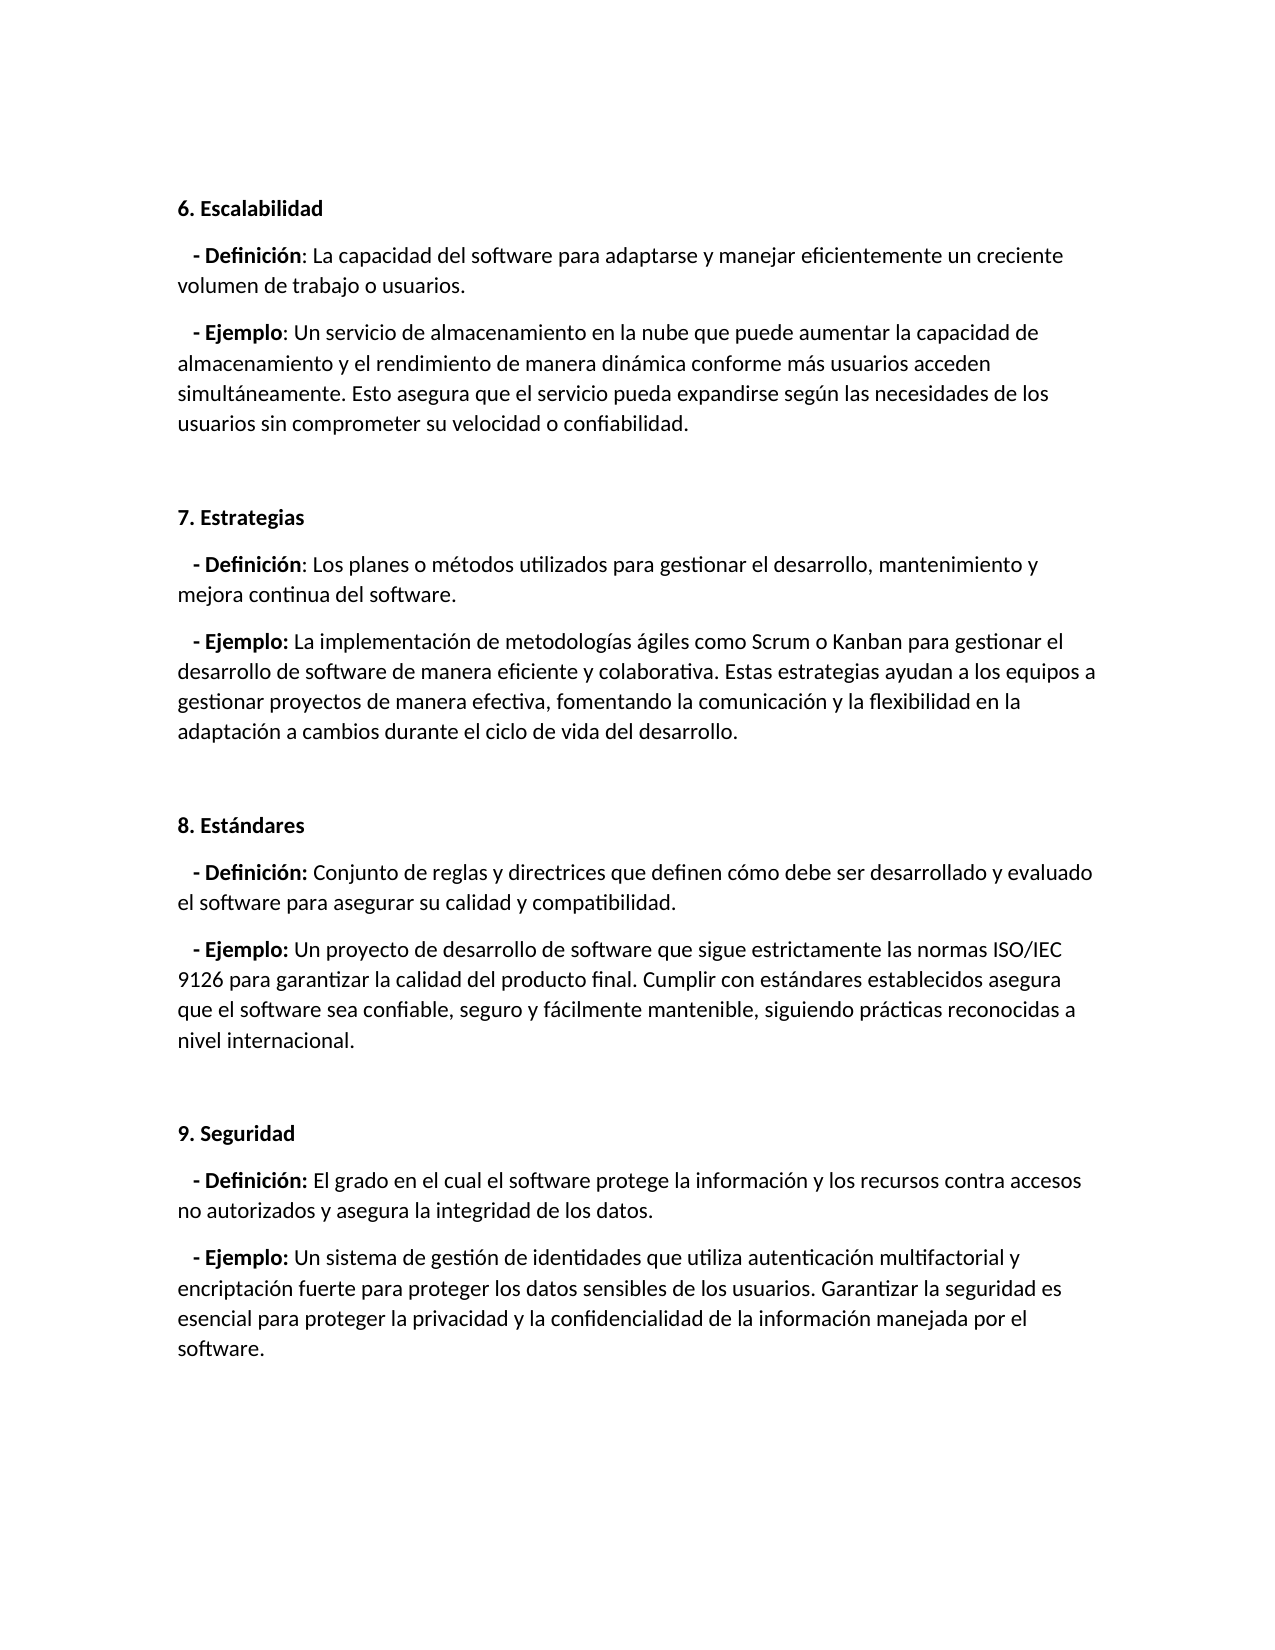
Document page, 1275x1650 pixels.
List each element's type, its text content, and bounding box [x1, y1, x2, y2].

text 6. Escalabilidad [177, 194, 1098, 222]
text - Definición: Los planes o métodos utilizados para gestionar el desarrollo, mantenimiento y mejora continua del software. [177, 550, 1098, 608]
text - Ejemplo: Un sistema de gestión de identidades que utiliza autenticación multifactorial y encriptación fuerte para proteger los datos sensibles de los usuarios. Garantizar la seguridad es esencial para proteger la privacidad y la confidencialidad de la información manejada por el software. [177, 1243, 1098, 1362]
text - Ejemplo: Un proyecto de desarrollo de software que sigue estrictamente las normas ISO/IEC 9126 para garantizar la calidad del producto final. Cumplir con estándares establecidos asegura que el software sea confiable, seguro y fácilmente mantenible, siguiendo prácticas reconocidas a nivel internacional. [177, 935, 1098, 1054]
text - Ejemplo: La implementación de metodologías ágiles como Scrum o Kanban para gestionar el desarrollo de software de manera eficiente y colaborativa. Estas estrategias ayudan a los equipos a gestionar proyectos de manera efectiva, fomentando la comunicación y la flexibilidad en la adaptación a cambios durante el ciclo de vida del desarrollo. [177, 627, 1098, 745]
text - Ejemplo: Un servicio de almacenamiento en la nube que puede aumentar la capacidad de almacenamiento y el rendimiento de manera dinámica conforme más usuarios acceden simultáneamente. Esto asegura que el servicio pueda expandirse según las necesidades de los usuarios sin comprometer su velocidad o confiabilidad. [177, 318, 1098, 437]
text 9. Seguridad [177, 1119, 1098, 1147]
text - Definición: Conjunto de reglas y directrices que definen cómo debe ser desarrollado y evaluado el software para asegurar su calidad y compatibilidad. [177, 858, 1098, 916]
text - Definición: La capacidad del software para adaptarse y manejar eficientemente un creciente volumen de trabajo o usuarios. [177, 241, 1098, 299]
text 8. Estándares [177, 811, 1098, 839]
text - Definición: El grado en el cual el software protege la información y los recursos contra accesos no autorizados y asegura la integridad de los datos. [177, 1166, 1098, 1224]
text 7. Estrategias [177, 503, 1098, 531]
